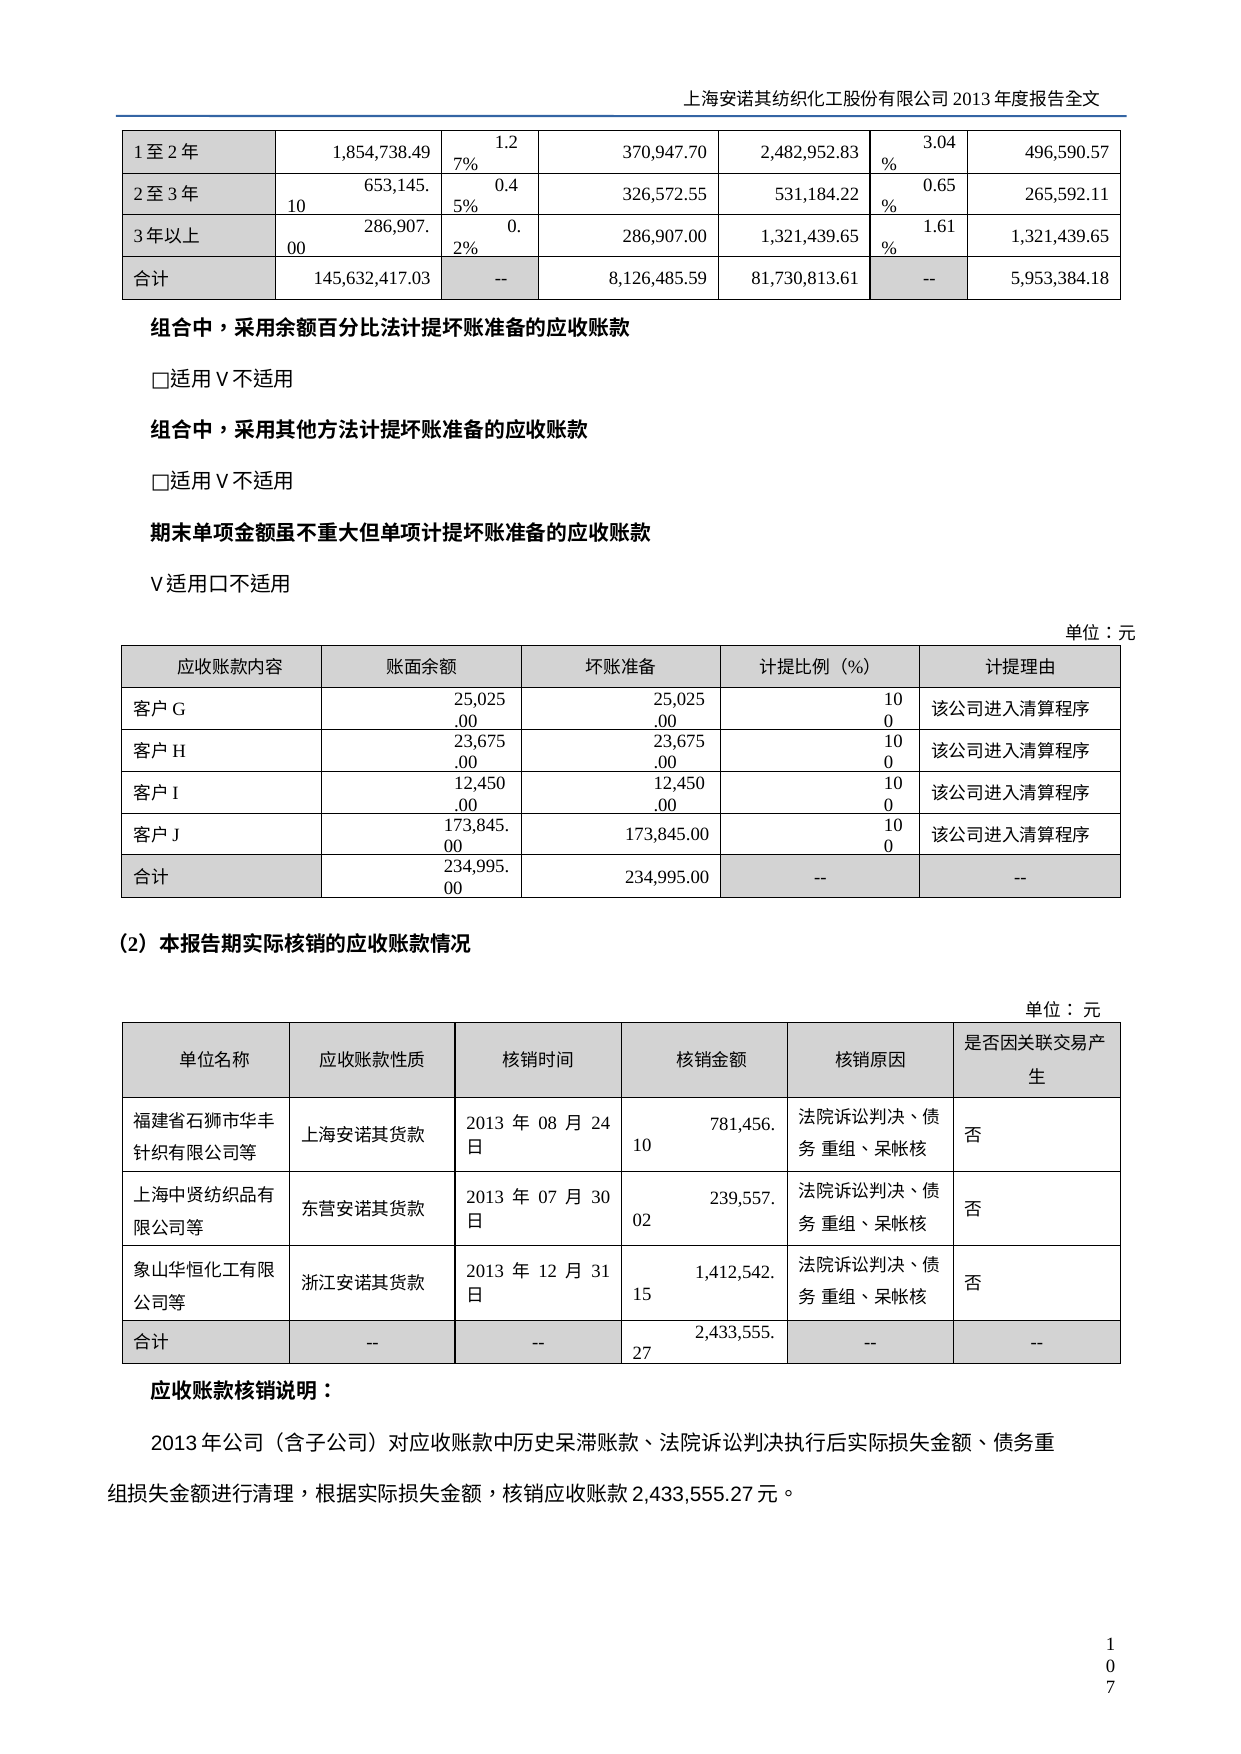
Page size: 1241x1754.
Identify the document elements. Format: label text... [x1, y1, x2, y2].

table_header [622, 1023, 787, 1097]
text V适用口不适用 [107, 569, 1135, 598]
text 组合中，采用其他方法计提坏账准备的应收账款 [107, 415, 1135, 444]
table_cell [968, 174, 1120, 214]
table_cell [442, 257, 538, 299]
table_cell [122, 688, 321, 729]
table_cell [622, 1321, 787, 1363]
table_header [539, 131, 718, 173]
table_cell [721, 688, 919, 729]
text 单位： 元 [1025, 998, 1135, 1022]
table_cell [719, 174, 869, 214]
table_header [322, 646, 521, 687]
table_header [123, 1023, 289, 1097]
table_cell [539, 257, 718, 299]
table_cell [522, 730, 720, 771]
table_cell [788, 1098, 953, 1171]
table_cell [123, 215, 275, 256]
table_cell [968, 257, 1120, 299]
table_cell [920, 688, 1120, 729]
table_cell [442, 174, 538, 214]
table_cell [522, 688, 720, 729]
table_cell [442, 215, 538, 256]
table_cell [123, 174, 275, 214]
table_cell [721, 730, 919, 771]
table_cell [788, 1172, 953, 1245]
text 组合中，采用余额百分比法计提坏账准备的应收账款 [107, 313, 1135, 341]
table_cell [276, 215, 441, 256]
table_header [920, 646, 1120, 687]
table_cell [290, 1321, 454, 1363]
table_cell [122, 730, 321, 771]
text 应收账款核销说明： [107, 1376, 1135, 1405]
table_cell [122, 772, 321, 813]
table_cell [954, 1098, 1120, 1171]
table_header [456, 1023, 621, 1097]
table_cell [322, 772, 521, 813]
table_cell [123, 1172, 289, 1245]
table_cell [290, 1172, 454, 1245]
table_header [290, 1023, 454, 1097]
text 组损失金额进行清理，根据实际损失金额，核销应收账款2,433,555.27元。 [107, 1479, 1135, 1507]
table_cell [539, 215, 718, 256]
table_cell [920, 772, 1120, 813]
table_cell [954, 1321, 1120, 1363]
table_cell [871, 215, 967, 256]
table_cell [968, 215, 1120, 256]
text 单位：元 [107, 621, 1135, 645]
text （2）本报告期实际核销的应收账款情况 [107, 929, 1135, 958]
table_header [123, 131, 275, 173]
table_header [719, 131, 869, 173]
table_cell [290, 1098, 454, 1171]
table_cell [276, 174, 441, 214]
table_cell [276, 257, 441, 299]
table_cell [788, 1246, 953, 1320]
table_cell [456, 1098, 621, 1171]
text □适用V不适用 [107, 364, 1135, 392]
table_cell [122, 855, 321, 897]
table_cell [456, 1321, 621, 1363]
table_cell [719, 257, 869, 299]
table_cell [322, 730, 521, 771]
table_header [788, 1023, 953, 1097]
text 期末单项金额虽不重大但单项计提坏账准备的应收账款 [107, 518, 1135, 546]
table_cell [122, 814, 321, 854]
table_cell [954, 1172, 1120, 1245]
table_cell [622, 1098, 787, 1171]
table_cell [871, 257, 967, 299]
text □适用V不适用 [107, 467, 1135, 495]
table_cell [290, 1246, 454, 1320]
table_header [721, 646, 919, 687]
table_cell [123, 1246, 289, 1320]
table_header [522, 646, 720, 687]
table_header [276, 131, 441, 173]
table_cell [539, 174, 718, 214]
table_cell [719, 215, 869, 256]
text 2013年公司（含子公司）对应收账款中历史呆滞账款、法院诉讼判决执行后实际损失金额、债务重 [107, 1428, 1135, 1456]
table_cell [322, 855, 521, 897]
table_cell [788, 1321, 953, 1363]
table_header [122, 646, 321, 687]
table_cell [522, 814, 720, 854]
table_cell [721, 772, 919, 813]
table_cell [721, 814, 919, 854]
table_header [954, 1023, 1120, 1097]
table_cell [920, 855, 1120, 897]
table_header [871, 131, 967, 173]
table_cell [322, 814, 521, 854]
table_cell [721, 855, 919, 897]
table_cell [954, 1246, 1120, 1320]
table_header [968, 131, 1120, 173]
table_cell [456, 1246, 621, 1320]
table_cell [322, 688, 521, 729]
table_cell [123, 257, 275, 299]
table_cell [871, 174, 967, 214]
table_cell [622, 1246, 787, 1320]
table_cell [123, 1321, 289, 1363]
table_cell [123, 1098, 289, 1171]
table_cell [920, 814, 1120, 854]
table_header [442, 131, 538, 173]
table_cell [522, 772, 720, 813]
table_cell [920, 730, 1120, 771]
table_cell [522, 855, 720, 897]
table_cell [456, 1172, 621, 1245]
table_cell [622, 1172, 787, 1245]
